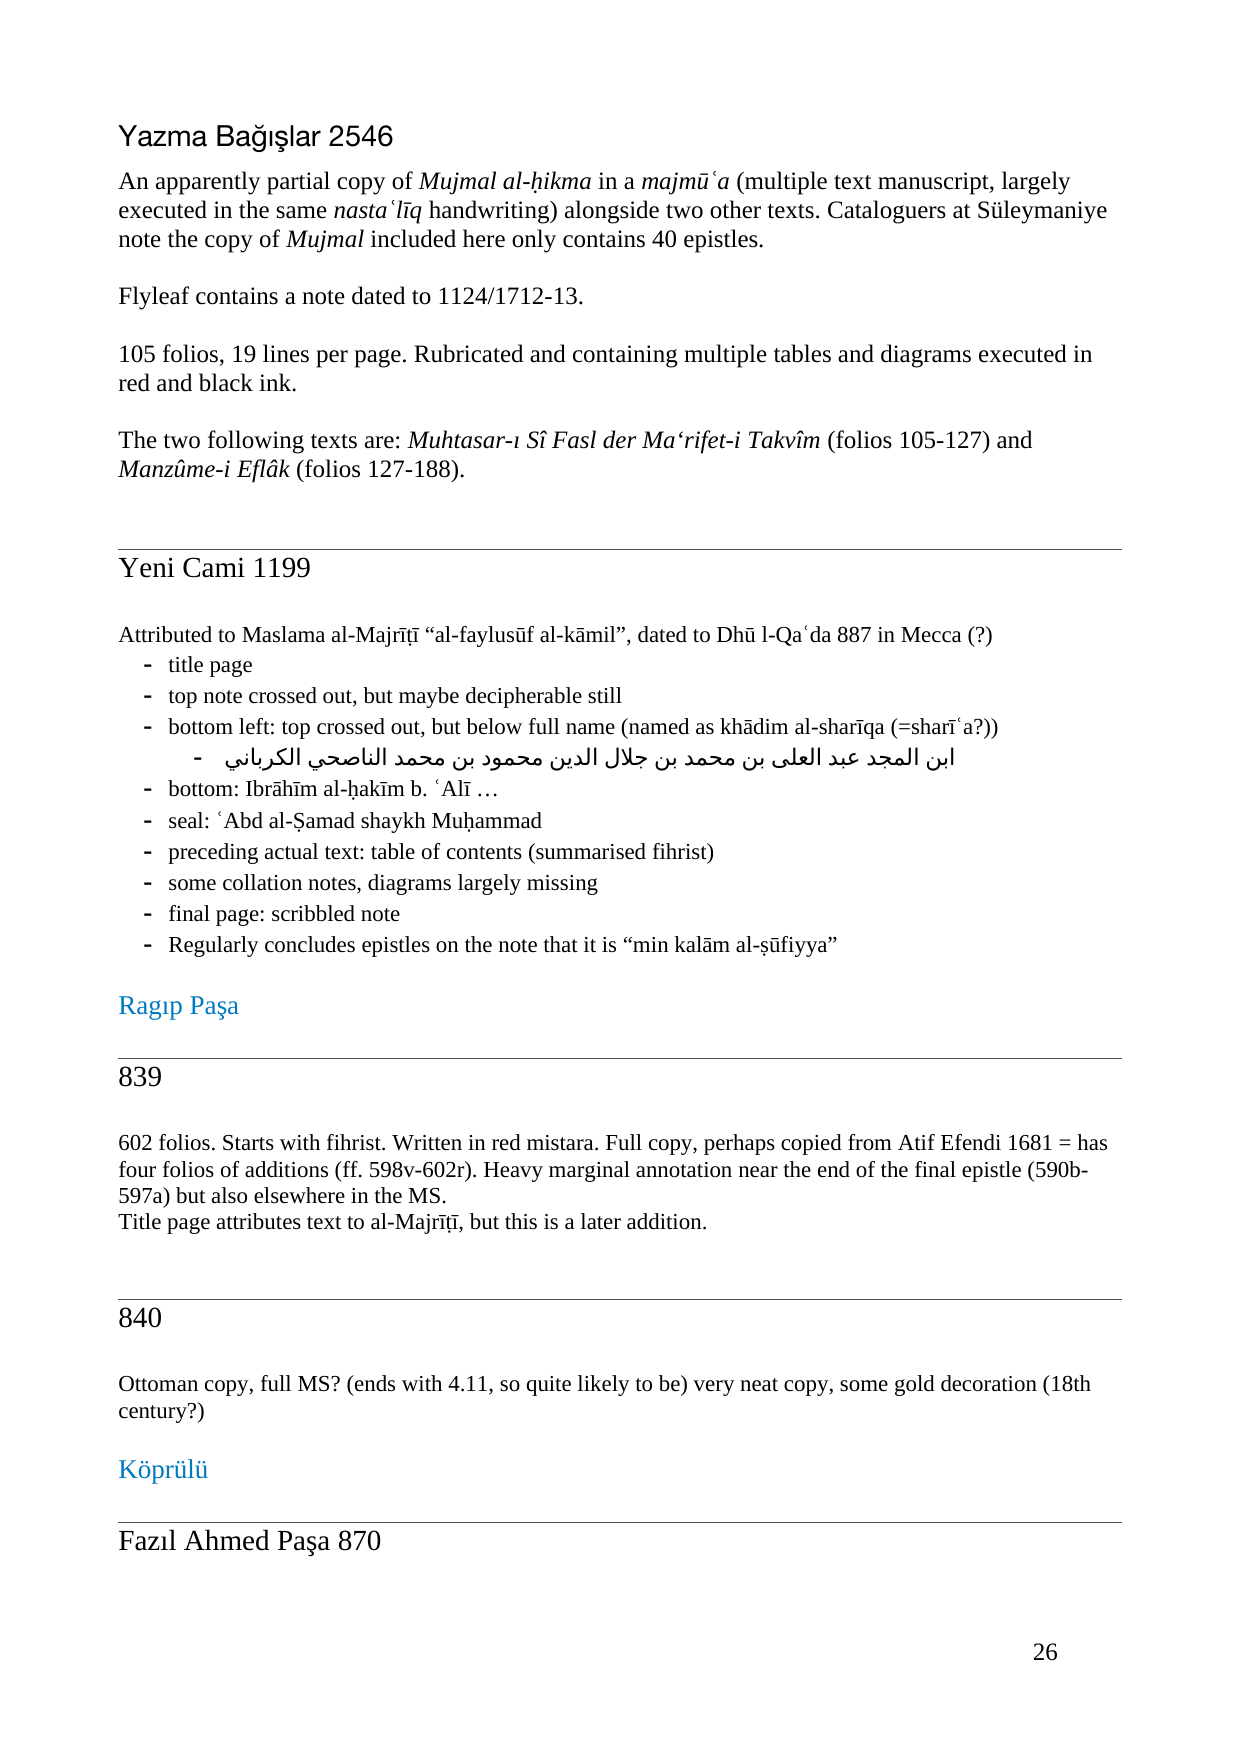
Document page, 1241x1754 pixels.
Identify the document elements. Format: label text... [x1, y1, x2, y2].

subtitle Yeni Cami 1199 [118, 550, 1122, 583]
text 602 folios. Starts with fihrist. Written in red mistara. Full copy, perhaps copied from Atif Efendi 1681 = has four folios of additions (ff. 598v-602r). Heavy marginal annotation near the end of the final epistle (590b-597a) but also elsewhere in the MS. [118, 1129, 1122, 1208]
text The two following texts are: Muhtasar-ı Sî Fasl der Ma‘rifet-i Takvîm (folios 105-127) and Manzûme-i Eflâk (folios 127-188). [118, 425, 1122, 483]
text An apparently partial copy of Mujmal al-ḥikma in a majmūʿa (multiple text manuscript, largely executed in the same nastaʿlīq handwriting) alongside two other texts. Cataloguers at Süleymaniye note the copy of Mujmal included here only contains 40 epistles. [118, 166, 1122, 253]
subtitle Yazma Bağışlar 2546 [118, 118, 1122, 155]
text 105 folios, 19 lines per page. Rubricated and containing multiple tables and diagrams executed in red and black ink. [118, 339, 1122, 396]
list title page [143, 647, 1122, 678]
list bottom left: top crossed out, but below full name (named as khādim al-sharīqa (=sharīʿa?)) [143, 709, 1122, 740]
subtitle Fazıl Ahmed Paşa 870 [118, 1523, 1122, 1557]
list Regularly concludes epistles on the note that it is “min kalām al-ṣūfiyya” [143, 927, 1122, 958]
list top note crossed out, but maybe decipherable still [143, 678, 1122, 709]
subtitle 840 [118, 1300, 1122, 1333]
subtitle Ragıp Paşa [118, 989, 1122, 1020]
list final page: scribbled note [143, 896, 1122, 927]
text Attributed to Maslama al-Majrīṭī “al-faylusūf al-kāmil”, dated to Dhū l-Qaʿda 887 in Mecca (?) [118, 621, 1122, 647]
text Flyleaf contains a note dated to 1124/1712-13. [118, 281, 1122, 310]
list ابن المجد عبد العلى بن محمد بن جلال الدين محمود بن محمد الناصحي الكرباني [193, 740, 1122, 772]
list some collation notes, diagrams largely missing [143, 865, 1122, 896]
list bottom: Ibrāhīm al-ḥakīm b. ʿAlī … [143, 772, 1122, 803]
text Ottoman copy, full MS? (ends with 4.11, so quite likely to be) very neat copy, some gold decoration (18th century?) [118, 1370, 1122, 1423]
text Title page attributes text to al-Majrīṭī, but this is a later addition. [118, 1208, 1122, 1235]
list seal: ʿAbd al-Ṣamad shaykh Muḥammad [143, 803, 1122, 834]
subtitle 839 [118, 1059, 1122, 1092]
subtitle Köprülü [118, 1454, 1122, 1485]
list preceding actual text: table of contents (summarised fihrist) [143, 834, 1122, 865]
